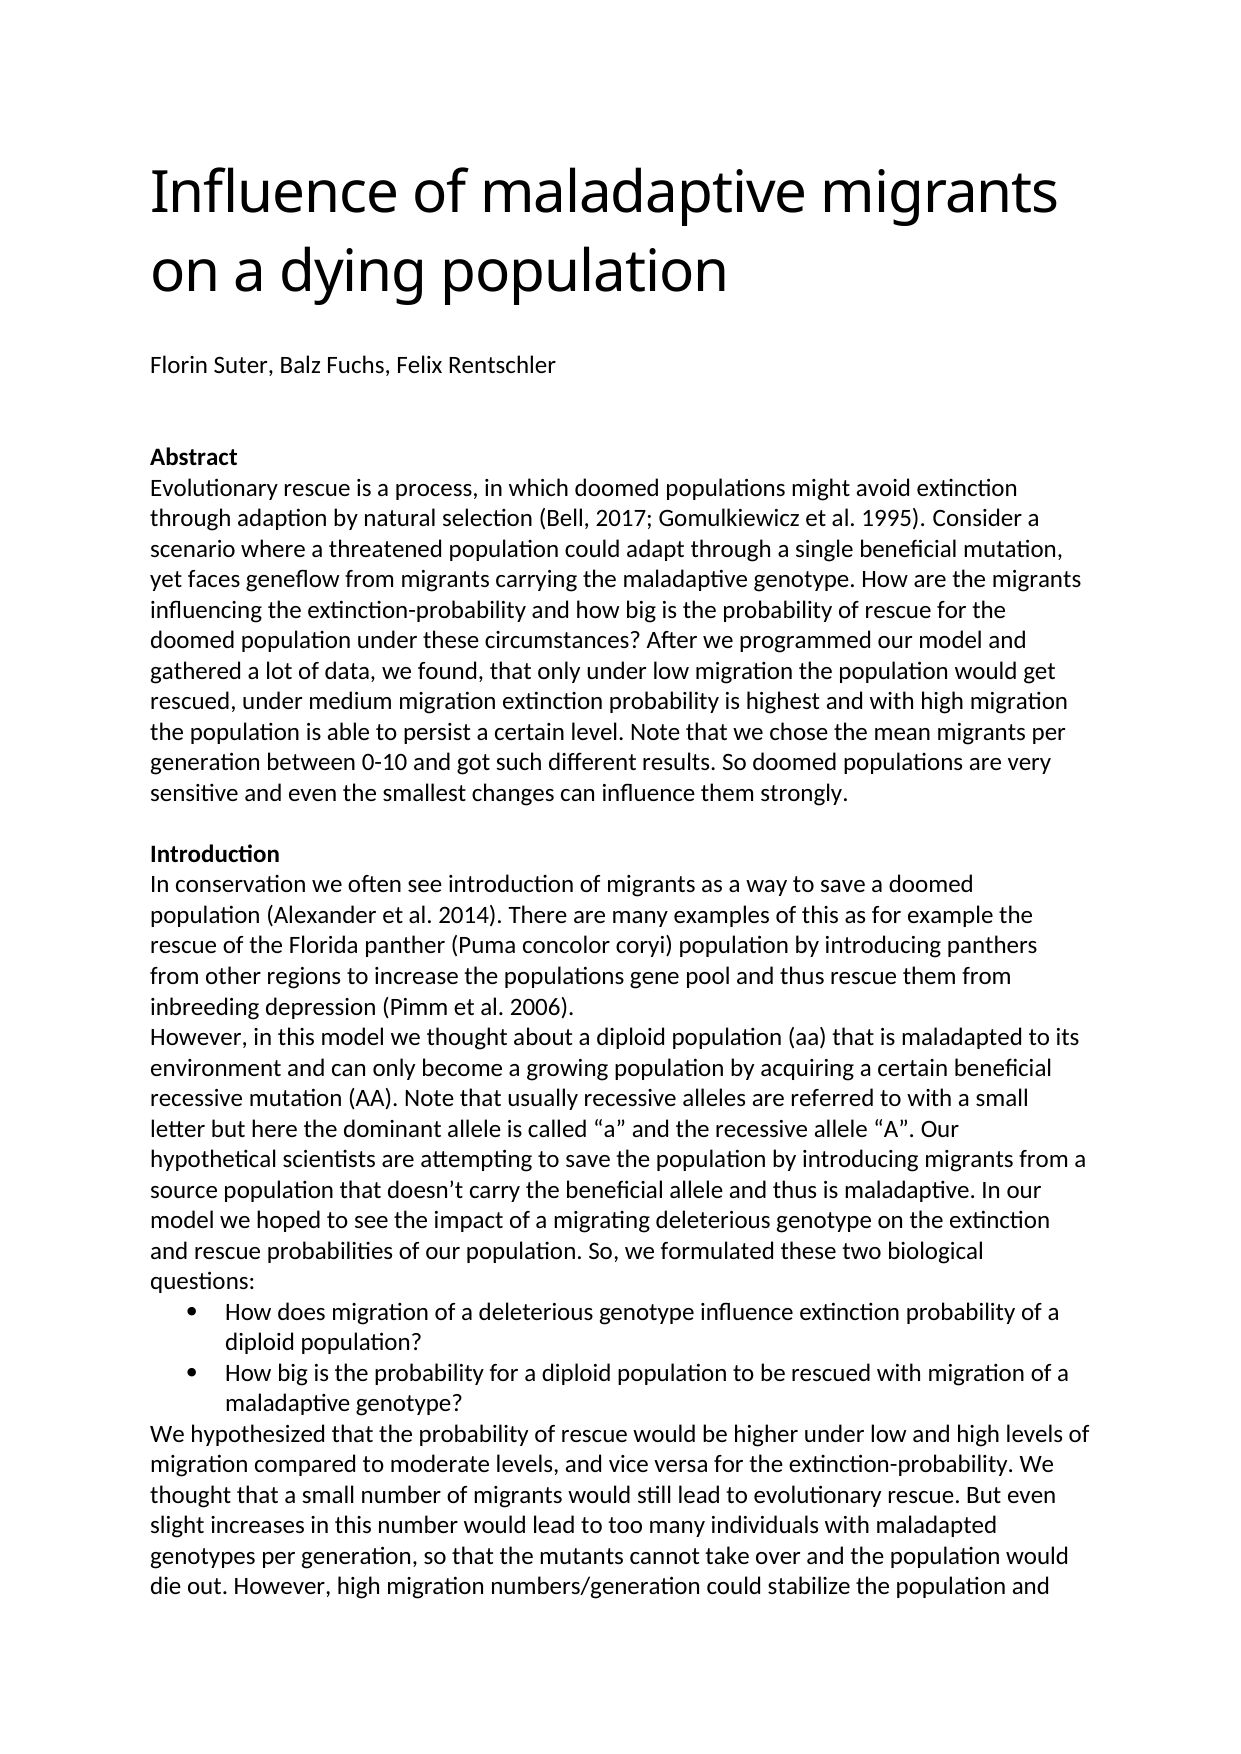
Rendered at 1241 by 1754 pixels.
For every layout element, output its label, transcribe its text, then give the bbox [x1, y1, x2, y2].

title Influence of maladaptive migrants on a dying population [150, 150, 1090, 309]
text In conservation we often see introduction of migrants as a way to save a doomed population (Alexander et al. 2014). There are many examples of this as for example the rescue of the Florida panther (Puma concolor coryi) population by introducing panthers from other regions to increase the populations gene pool and thus rescue them from inbreeding depression (Pimm et al. 2006). [150, 868, 1090, 1021]
text Florin Suter, Balz Fuchs, Felix Rentschler [150, 350, 1090, 380]
text However, in this model we thought about a diploid population (aa) that is maladapted to its environment and can only become a growing population by acquiring a certain beneficial recessive mutation (AA). Note that usually recessive alleles are referred to with a small letter but here the dominant allele is called “a” and the recessive allele “A”. Our hypothetical scientists are attempting to save the population by introducing migrants from a source population that doesn’t carry the beneficial allele and thus is maladaptive. In our model we hoped to see the impact of a migrating deleterious genotype on the extinction and rescue probabilities of our population. So, we formulated these two biological questions: [150, 1021, 1090, 1296]
text Evolutionary rescue is a process, in which doomed populations might avoid extinction through adaption by natural selection (Bell, 2017; Gomulkiewicz et al. 1995). Consider a scenario where a threatened population could adapt through a single beneficial mutation, yet faces geneflow from migrants carrying the maladaptive genotype. How are the migrants influencing the extinction-probability and how big is the probability of rescue for the doomed population under these circumstances? After we programmed our model and gathered a lot of data, we found, that only under low migration the population would get rescued, under medium migration extinction probability is highest and with high migration the population is able to persist a certain level. Note that we chose the mean migrants per generation between 0-10 and got such different results. So doomed populations are very sensitive and even the smallest changes can influence them strongly. [150, 472, 1090, 807]
text Abstract [150, 441, 1090, 472]
list How does migration of a deleterious genotype influence extinction probability of a diploid population? [187, 1296, 1090, 1357]
text Introduction [150, 838, 1090, 868]
list How big is the probability for a diploid population to be rescued with migration of a maladaptive genotype? [187, 1357, 1090, 1418]
